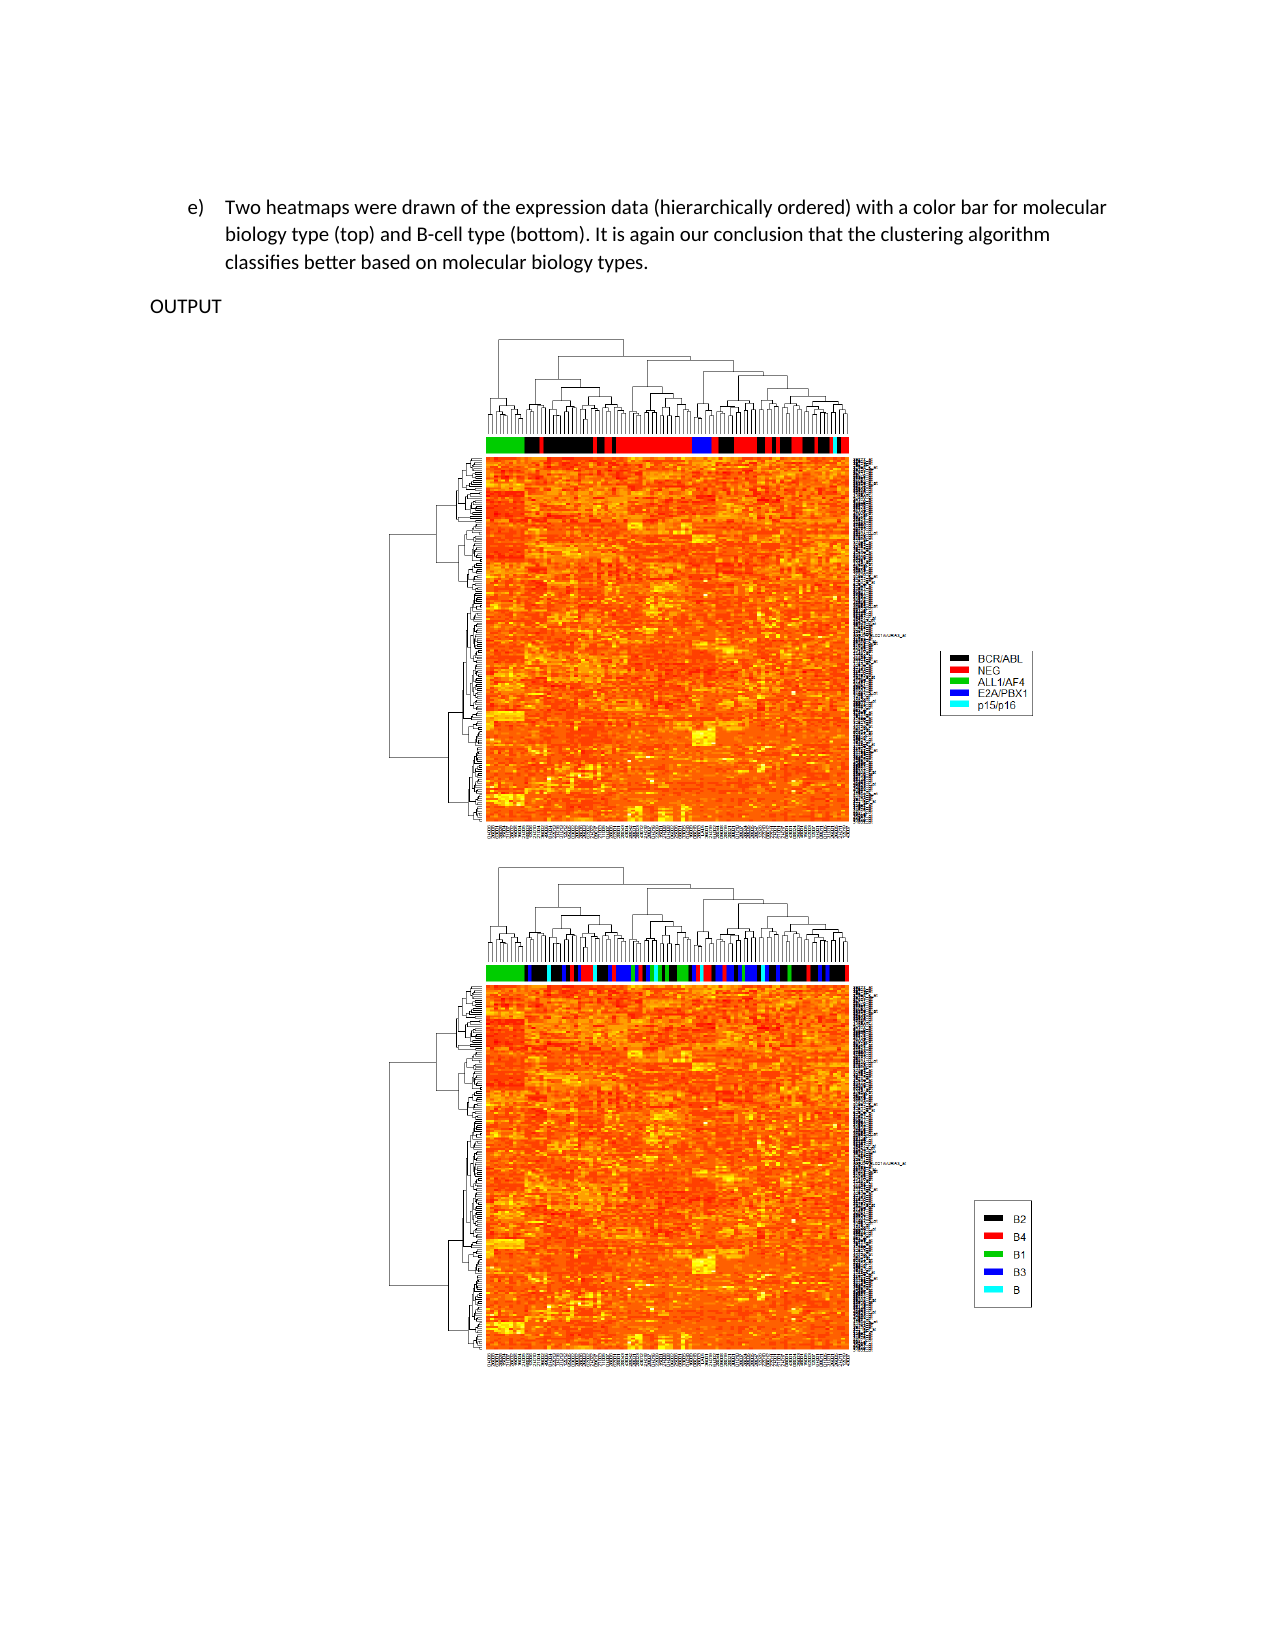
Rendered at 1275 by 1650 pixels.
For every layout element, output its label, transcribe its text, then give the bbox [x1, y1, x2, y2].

picture [216, 864, 1059, 1391]
list Two heatmaps were drawn of the expression data (hierarchically ordered) with a color bar for molecular biology type (top) and B-cell type (bottom). It is again our conclusion that the clustering algorithm classifies better based on molecular biology types. [187, 194, 1125, 274]
picture [216, 336, 1059, 863]
text OUTPUT [150, 293, 1125, 318]
